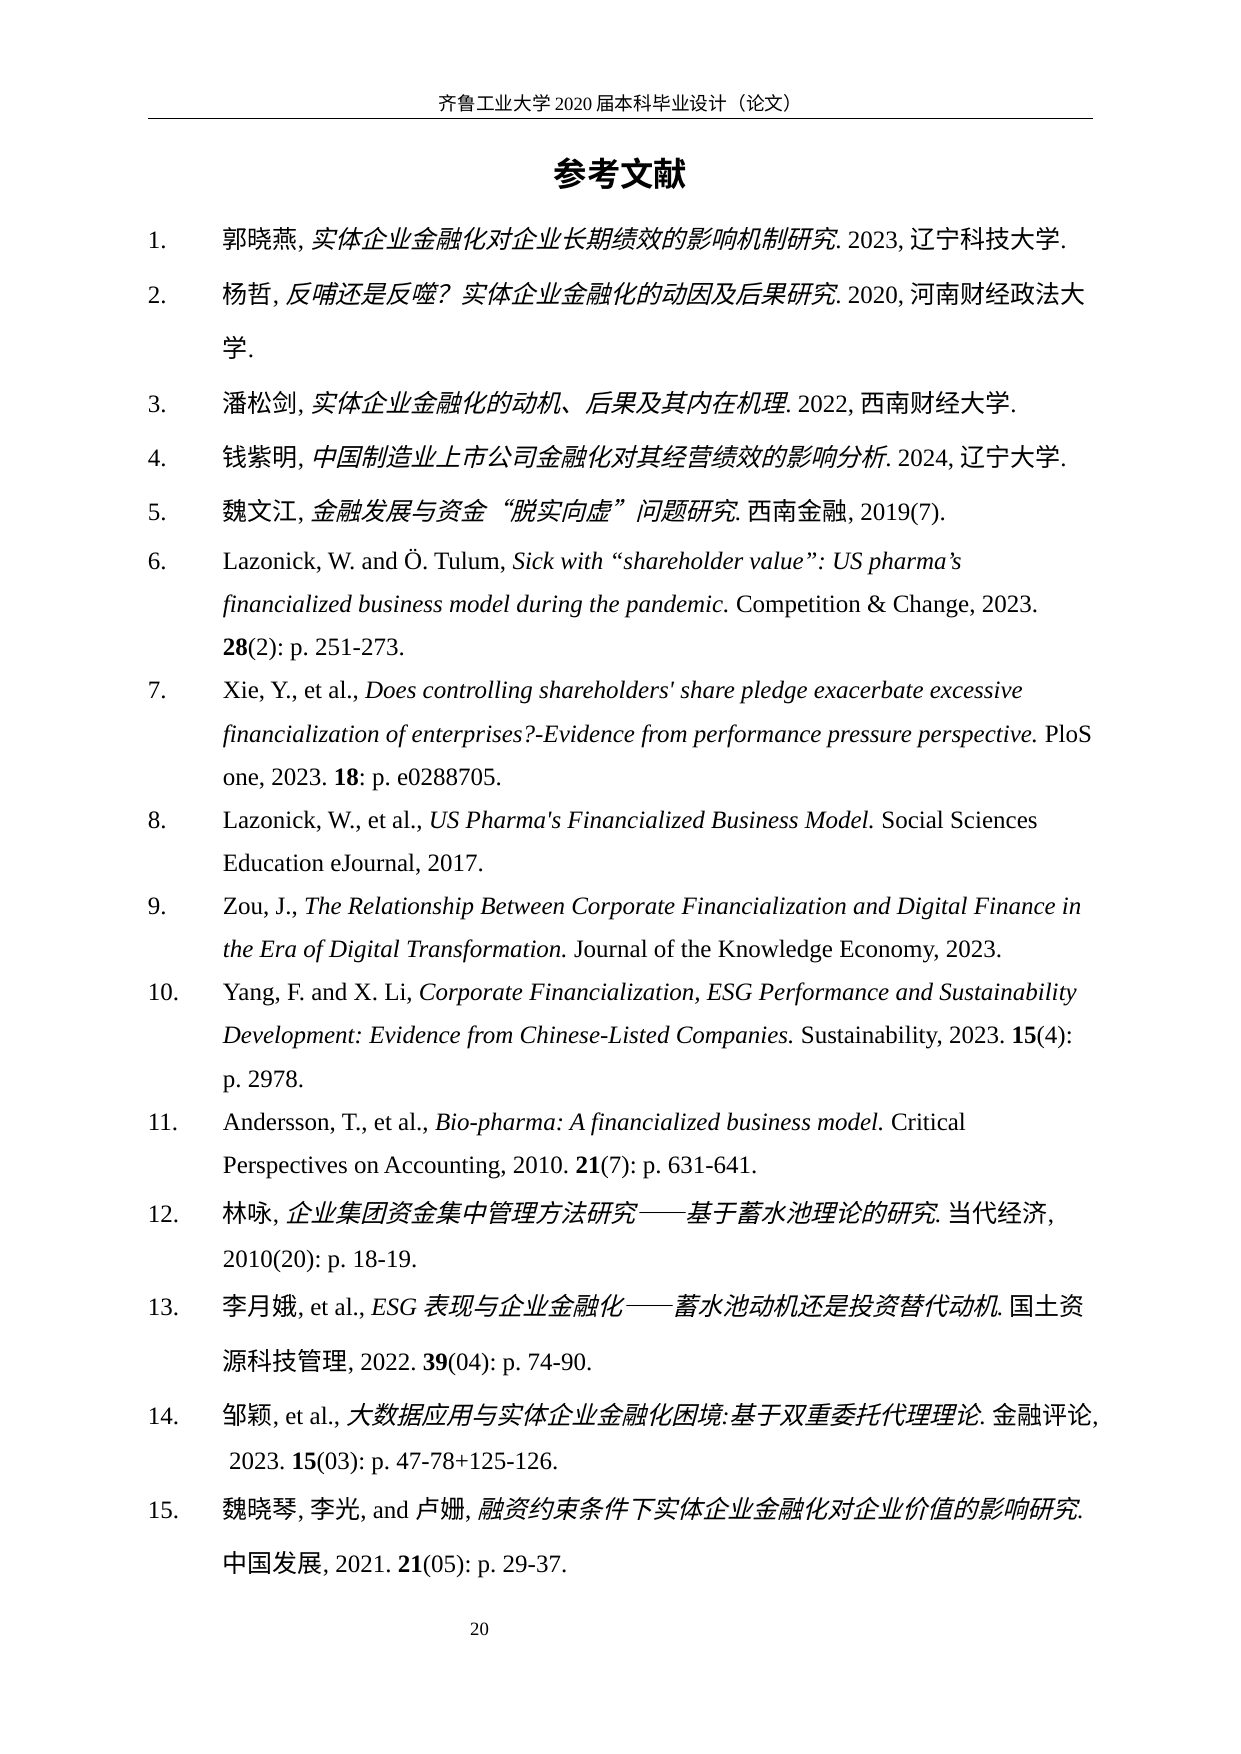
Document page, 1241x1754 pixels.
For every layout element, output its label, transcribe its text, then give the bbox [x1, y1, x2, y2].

text 3. 潘松剑, 实体企业金融化的动机、后果及其内在机理. 2022, 西南财经大学. [148, 383, 1093, 419]
text 13. 李月娥, et al., ESG表现与企业金融化——蓄水池动机还是投资替代动机. 国土资源科技管理, 2022. 39(04): p. 74-90. [148, 1287, 1093, 1377]
text 10. Yang, F. and X. Li, Corporate Financialization, ESG Performance and Sustainability Development: Evidence from Chinese-Listed Companies. Sustainability, 2023. 15(4): p. 2978. [148, 977, 1093, 1092]
text 1. 郭晓燕, 实体企业金融化对企业长期绩效的影响机制研究. 2023, 辽宁科技大学. [148, 220, 1093, 256]
text 5. 魏文江, 金融发展与资金“脱实向虚”问题研究. 西南金融, 2019(7). [148, 492, 1093, 528]
text 15. 魏晓琴, 李光, and 卢姗, 融资约束条件下实体企业金融化对企业价值的影响研究. 中国发展, 2021. 21(05): p. 29-37. [148, 1489, 1093, 1580]
text 6. Lazonick, W. and Ö. Tulum, Sick with “shareholder value”: US pharma’s financialized business model during the pandemic. Competition & Change, 2023. 28(2): p. 251-273. [148, 546, 1093, 661]
text 4. 钱紫明, 中国制造业上市公司金融化对其经营绩效的影响分析. 2024, 辽宁大学. [148, 437, 1093, 474]
text 9. Zou, J., The Relationship Between Corporate Financialization and Digital Finance in the Era of Digital Transformation. Journal of the Knowledge Economy, 2023. [148, 891, 1093, 963]
text 7. Xie, Y., et al., Does controlling shareholders' share pledge exacerbate excessive financialization of enterprises?-Evidence from performance pressure perspective. PloS one, 2023. 18: p. e0288705. [148, 676, 1093, 791]
text 11. Andersson, T., et al., Bio-pharma: A financialized business model. Critical Perspectives on Accounting, 2010. 21(7): p. 631-641. [148, 1107, 1093, 1179]
text 12. 林咏, 企业集团资金集中管理方法研究——基于蓄水池理论的研究. 当代经济, 2010(20): p. 18-19. [148, 1193, 1093, 1272]
text 14. 邹颖, et al., 大数据应用与实体企业金融化困境:基于双重委托代理理论. 金融评论, 2023. 15(03): p. 47-78+125-126. [148, 1396, 1093, 1475]
text 2. 杨哲, 反哺还是反噬？实体企业金融化的动因及后果研究. 2020, 河南财经政法大学. [148, 274, 1093, 365]
subtitle 参考文献 [148, 148, 1093, 196]
text 8. Lazonick, W., et al., US Pharma's Financialized Business Model. Social Sciences Education eJournal, 2017. [148, 805, 1093, 877]
